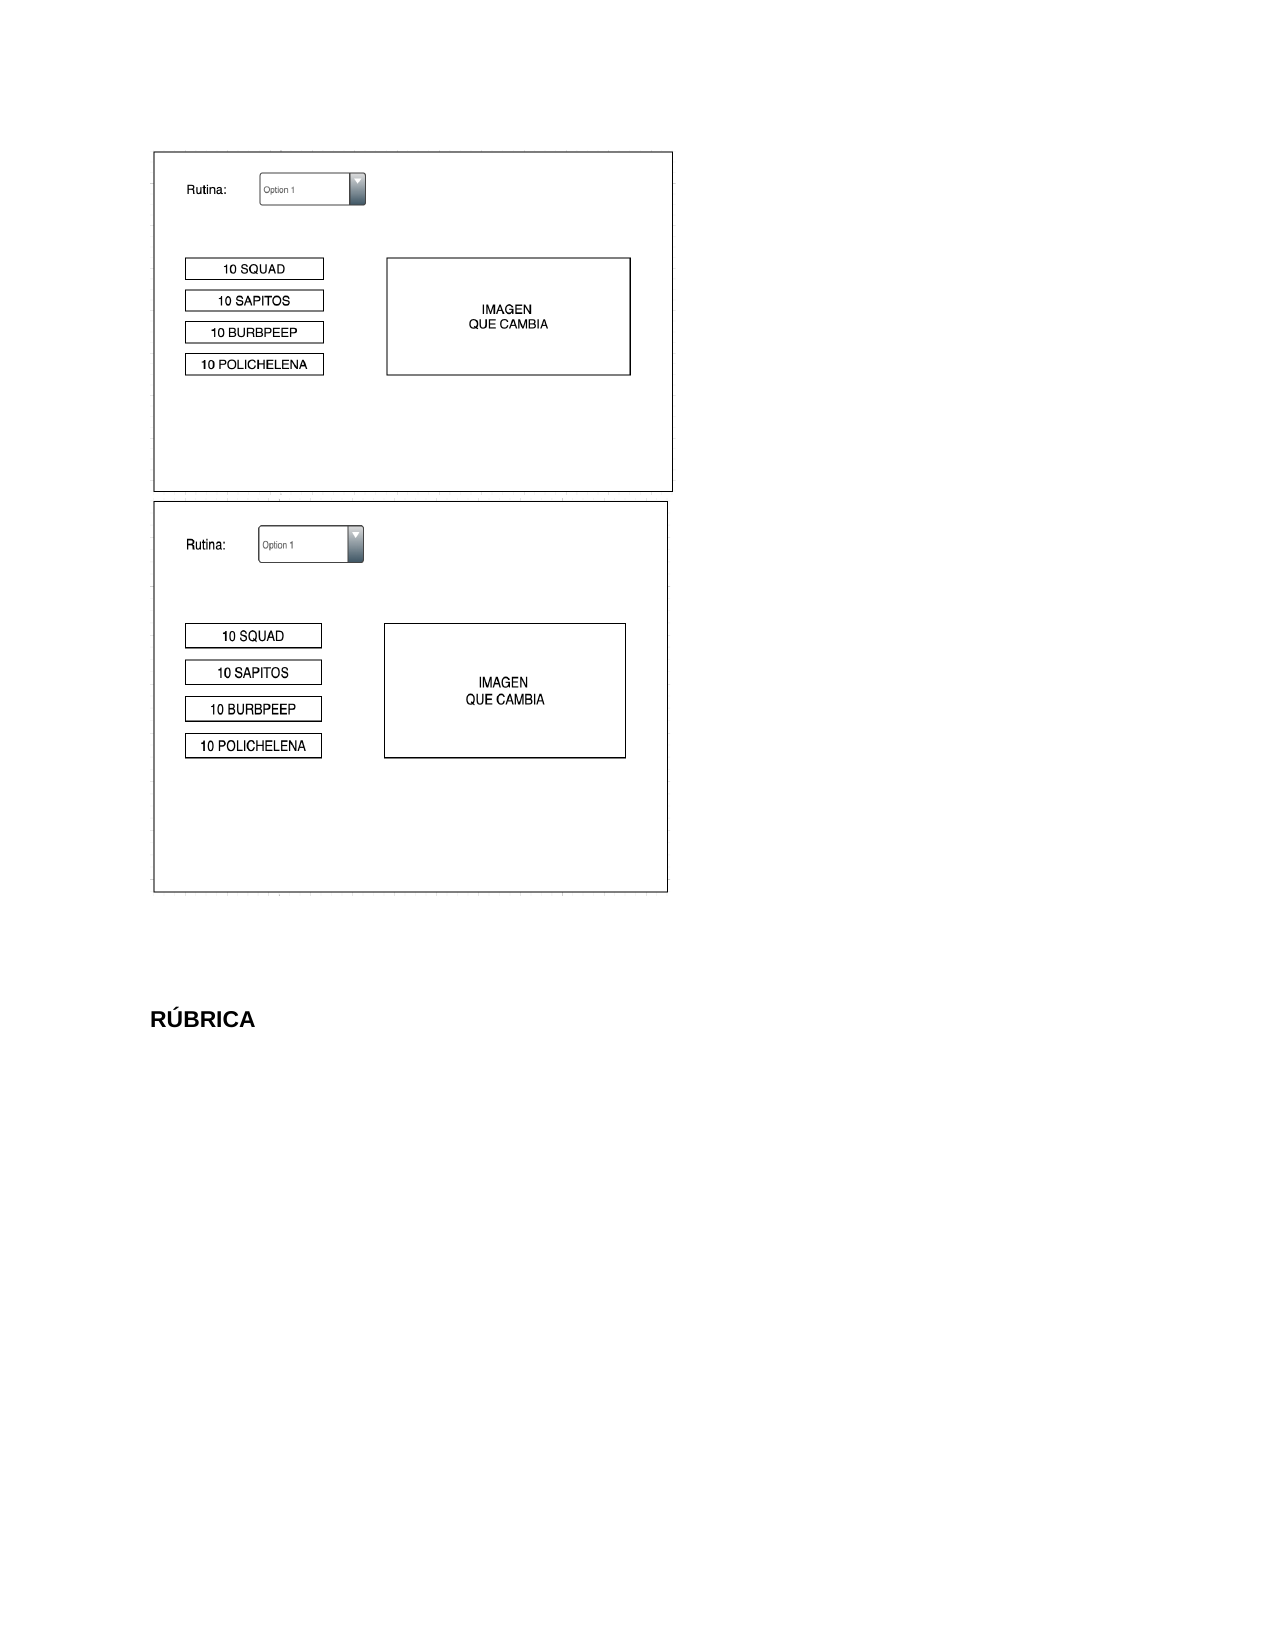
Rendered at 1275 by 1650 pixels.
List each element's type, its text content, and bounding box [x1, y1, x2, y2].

picture [150, 150, 676, 495]
text RÚBRICA [150, 1006, 1125, 1033]
picture [150, 498, 671, 896]
